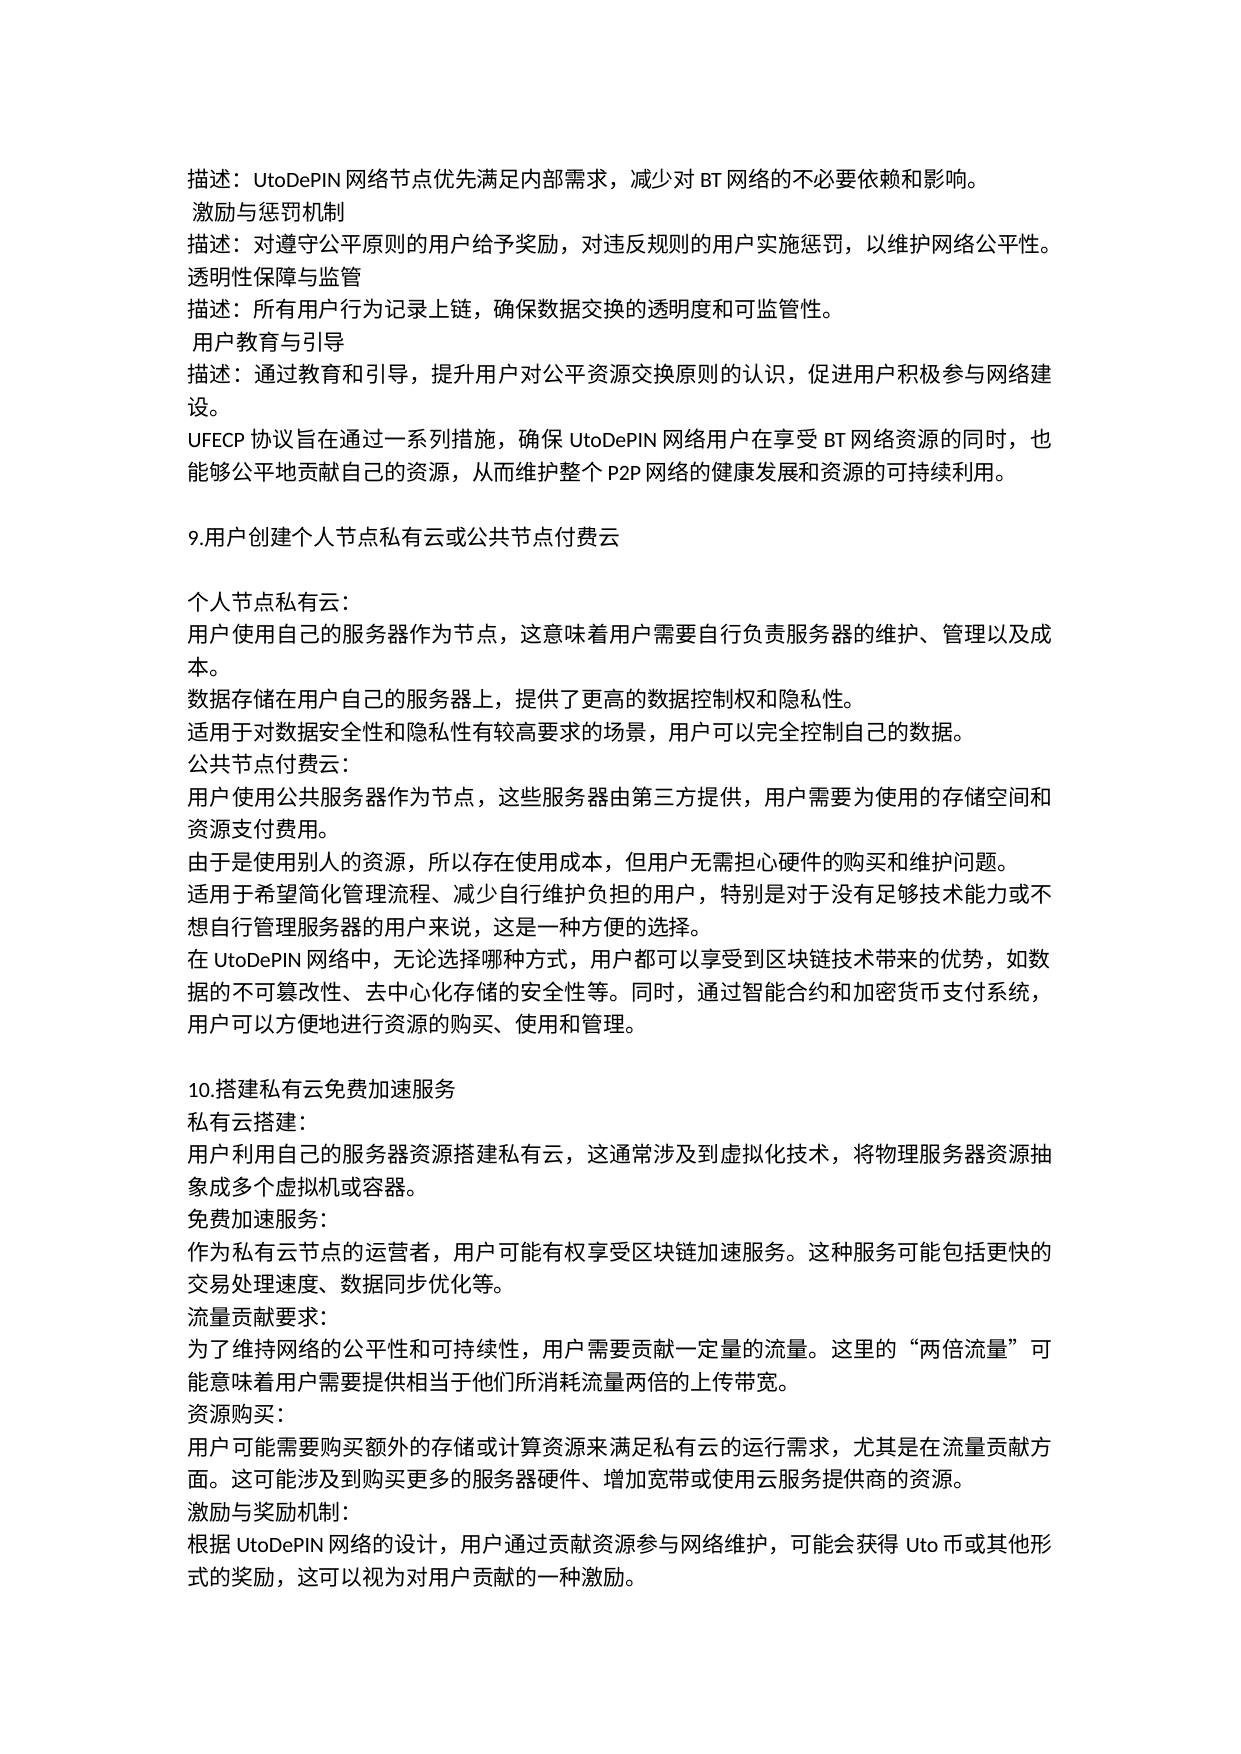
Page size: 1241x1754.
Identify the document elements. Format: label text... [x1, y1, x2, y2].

text 用户教育与引导 [187, 324, 1053, 357]
text 用户利用自己的服务器资源搭建私有云，这通常涉及到虚拟化技术，将物理服务器资源抽象成多个虚拟机或容器。 [187, 1137, 1053, 1202]
text 用户使用公共服务器作为节点，这些服务器由第三方提供，用户需要为使用的存储空间和资源支付费用。 [187, 779, 1053, 844]
text 透明性保障与监管 [187, 259, 1053, 292]
text 用户使用自己的服务器作为节点，这意味着用户需要自行负责服务器的维护、管理以及成本。 [187, 617, 1053, 682]
text 个人节点私有云： [187, 584, 1053, 617]
text 私有云搭建： [187, 1104, 1053, 1137]
text 为了维持网络的公平性和可持续性，用户需要贡献一定量的流量。这里的“两倍流量”可能意味着用户需要提供相当于他们所消耗流量两倍的上传带宽。 [187, 1332, 1053, 1397]
text 描述：对遵守公平原则的用户给予奖励，对违反规则的用户实施惩罚，以维护网络公平性。 [187, 227, 1053, 259]
text 数据存储在用户自己的服务器上，提供了更高的数据控制权和隐私性。 [187, 682, 1053, 714]
text UFECP协议旨在通过一系列措施，确保UtoDePIN网络用户在享受BT网络资源的同时，也能够公平地贡献自己的资源，从而维护整个P2P网络的健康发展和资源的可持续利用。 [187, 422, 1053, 487]
text 激励与惩罚机制 [187, 194, 1053, 227]
text 公共节点付费云： [187, 747, 1053, 779]
text 根据UtoDePIN网络的设计，用户通过贡献资源参与网络维护，可能会获得Uto币或其他形式的奖励，这可以视为对用户贡献的一种激励。 [187, 1527, 1053, 1592]
text 资源购买： [187, 1397, 1053, 1429]
text 在UtoDePIN网络中，无论选择哪种方式，用户都可以享受到区块链技术带来的优势，如数据的不可篡改性、去中心化存储的安全性等。同时，通过智能合约和加密货币支付系统，用户可以方便地进行资源的购买、使用和管理。 [187, 942, 1053, 1039]
text 适用于对数据安全性和隐私性有较高要求的场景，用户可以完全控制自己的数据。 [187, 714, 1053, 747]
text 用户可能需要购买额外的存储或计算资源来满足私有云的运行需求，尤其是在流量贡献方面。这可能涉及到购买更多的服务器硬件、增加宽带或使用云服务提供商的资源。 [187, 1429, 1053, 1494]
text 免费加速服务： [187, 1202, 1053, 1234]
text 描述：通过教育和引导，提升用户对公平资源交换原则的认识，促进用户积极参与网络建设。 [187, 357, 1053, 422]
text 适用于希望简化管理流程、减少自行维护负担的用户，特别是对于没有足够技术能力或不想自行管理服务器的用户来说，这是一种方便的选择。 [187, 877, 1053, 942]
text 作为私有云节点的运营者，用户可能有权享受区块链加速服务。这种服务可能包括更快的交易处理速度、数据同步优化等。 [187, 1234, 1053, 1299]
text 由于是使用别人的资源，所以存在使用成本，但用户无需担心硬件的购买和维护问题。 [187, 844, 1053, 877]
text 9.用户创建个人节点私有云或公共节点付费云 [187, 519, 1053, 552]
text 10.搭建私有云免费加速服务 [187, 1072, 1053, 1104]
text 描述：所有用户行为记录上链，确保数据交换的透明度和可监管性。 [187, 292, 1053, 324]
text 流量贡献要求： [187, 1299, 1053, 1332]
text 激励与奖励机制： [187, 1494, 1053, 1527]
text 描述：UtoDePIN网络节点优先满足内部需求，减少对BT网络的不必要依赖和影响。 [187, 162, 1053, 194]
